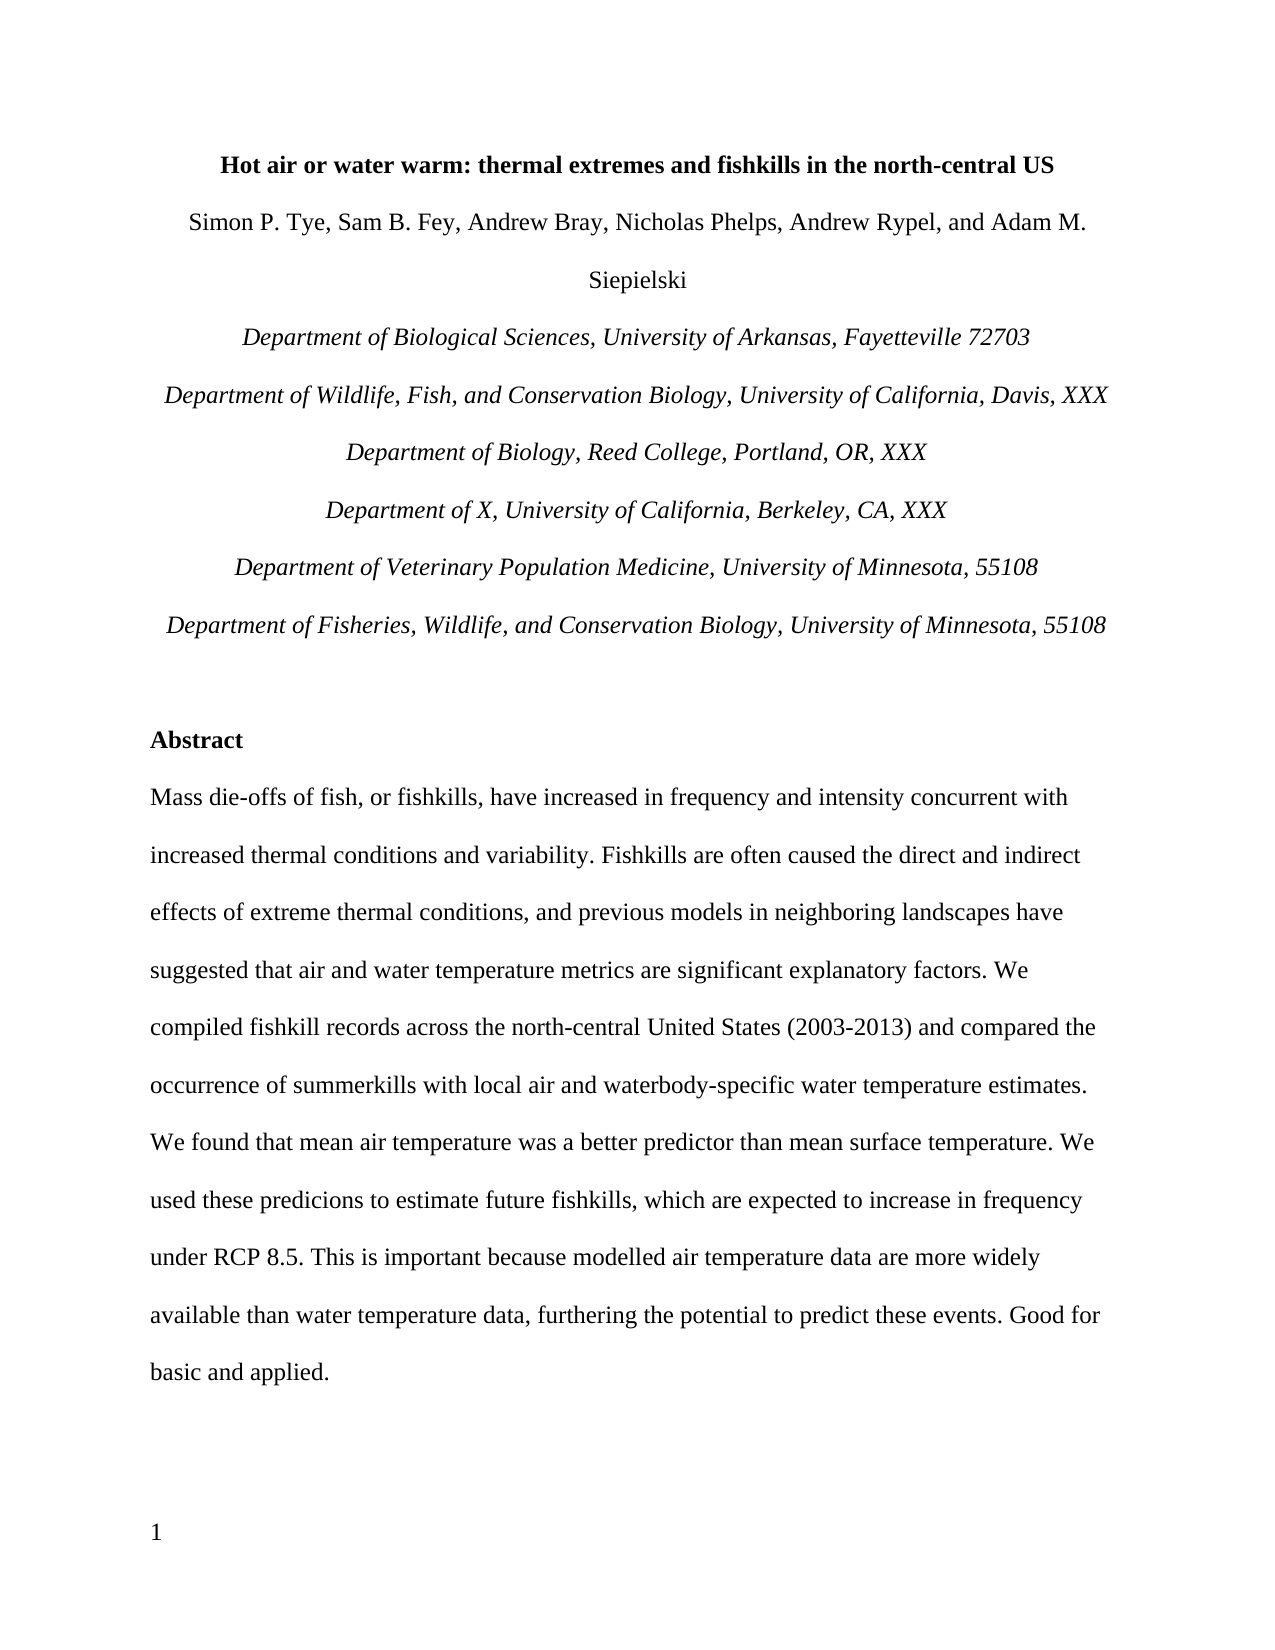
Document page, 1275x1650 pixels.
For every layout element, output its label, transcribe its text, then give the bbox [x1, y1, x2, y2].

text Hot air or water warm: thermal extremes and fishkills in the north-central US [150, 150, 1125, 179]
text Abstract [150, 725, 1125, 754]
text Department of Veterinary Population Medicine, University of Minnesota, 55108 [150, 552, 1125, 581]
text Department of Fisheries, Wildlife, and Conservation Biology, University of Minnesota, 55108 [150, 610, 1125, 639]
text Simon P. Tye, Sam B. Fey, Andrew Bray, Nicholas Phelps, Andrew Rypel, and Adam M. Siepielski [150, 207, 1125, 294]
text Department of Biological Sciences, University of Arkansas, Fayetteville 72703 [150, 322, 1125, 351]
text Mass die-offs of fish, or fishkills, have increased in frequency and intensity concurrent with increased thermal conditions and variability. Fishkills are often caused the direct and indirect effects of extreme thermal conditions, and previous models in neighboring landscapes have suggested that air and water temperature metrics are significant explanatory factors. We compiled fishkill records across the north-central United States (2003-2013) and compared the occurrence of summerkills with local air and waterbody-specific water temperature estimates. We found that mean air temperature was a better predictor than mean surface temperature. We used these predicions to estimate future fishkills, which are expected to increase in frequency under RCP 8.5. This is important because modelled air temperature data are more widely available than water temperature data, furthering the potential to predict these events. Good for basic and applied. [150, 782, 1125, 1386]
text Department of Biology, Reed College, Portland, OR, XXX [150, 437, 1125, 466]
text Department of Wildlife, Fish, and Conservation Biology, University of California, Davis, XXX [150, 380, 1125, 409]
text Department of X, University of California, Berkeley, CA, XXX [150, 495, 1125, 524]
